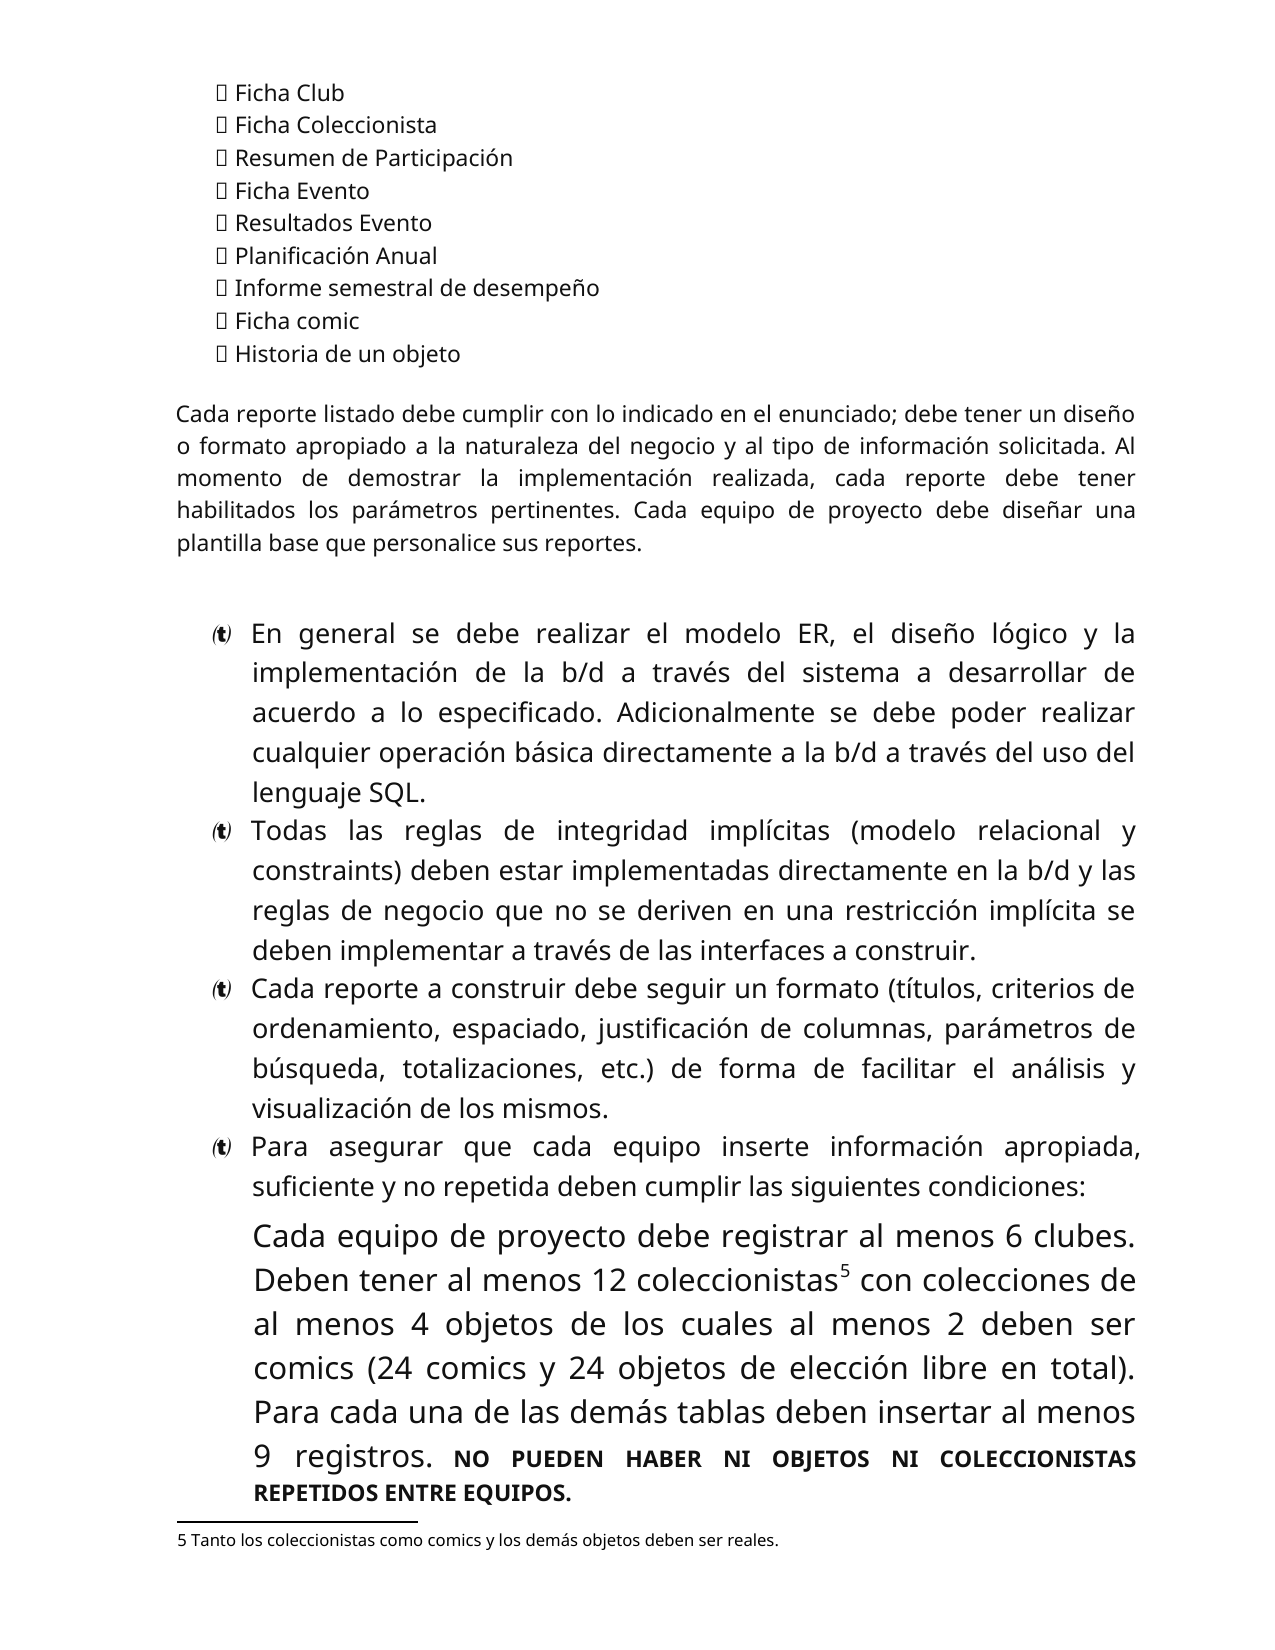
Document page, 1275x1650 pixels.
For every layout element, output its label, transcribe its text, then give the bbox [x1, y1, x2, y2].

table_header  [177, 614, 251, 812]
text Cada equipo de proyecto debe registrar al menos 6 clubes. Deben tener al menos 12 coleccionistas con colecciones de al menos 4 objetos de los cuales al menos 2 deben ser comics (24 comics y 24 objetos de elección libre en total). Para cada una de las demás tablas deben insertar al menos 9 registros. NO PUEDEN HABER NI OBJETOS NI COLECCIONISTAS REPETIDOS ENTRE EQUIPOS. [252, 1214, 1137, 1508]
text  Ficha Club [214, 77, 1137, 108]
text  Planificación Anual [214, 240, 1137, 271]
text  Informe semestral de desempeño [214, 272, 1137, 304]
table_cell  [177, 970, 251, 1128]
table_cell Cada reporte a construir debe seguir un formato (títulos, criterios de ordenamiento, espaciado, justificación de columnas, parámetros de búsqueda, totalizaciones, etc.) de forma de facilitar el análisis y visualización de los mismos. [251, 970, 1142, 1128]
table_cell Para asegurar que cada equipo inserte información apropiada, suficiente y no repetida deben cumplir las siguientes condiciones: [251, 1128, 1142, 1214]
text  Resumen de Participación [214, 142, 1137, 173]
text  Ficha Evento [214, 174, 1137, 206]
text  Historia de un objeto [214, 338, 1137, 369]
text Cada reporte listado debe cumplir con lo indicado en el enunciado; debe tener un diseño o formato apropiado a la naturaleza del negocio y al tipo de información solicitada. Al momento de demostrar la implementación realizada, cada reporte debe tener habilitados los parámetros pertinentes. Cada equipo de proyecto debe diseñar una plantilla base que personalice sus reportes. [175, 398, 1137, 558]
table_cell Todas las reglas de integridad implícitas (modelo relacional y constraints) deben estar implementadas directamente en la b/d y las reglas de negocio que no se deriven en una restricción implícita se deben implementar a través de las interfaces a construir. [251, 812, 1142, 970]
table_header En general se debe realizar el modelo ER, el diseño lógico y la implementación de la b/d a través del sistema a desarrollar de acuerdo a lo especificado. Adicionalmente se debe poder realizar cualquier operación básica directamente a la b/d a través del uso del lenguaje SQL. [251, 614, 1142, 812]
table_cell  [177, 1128, 251, 1214]
text  Ficha comic [214, 305, 1137, 336]
text  Ficha Coleccionista [214, 109, 1137, 141]
table_cell  [177, 812, 251, 970]
text  Resultados Evento [214, 207, 1137, 238]
